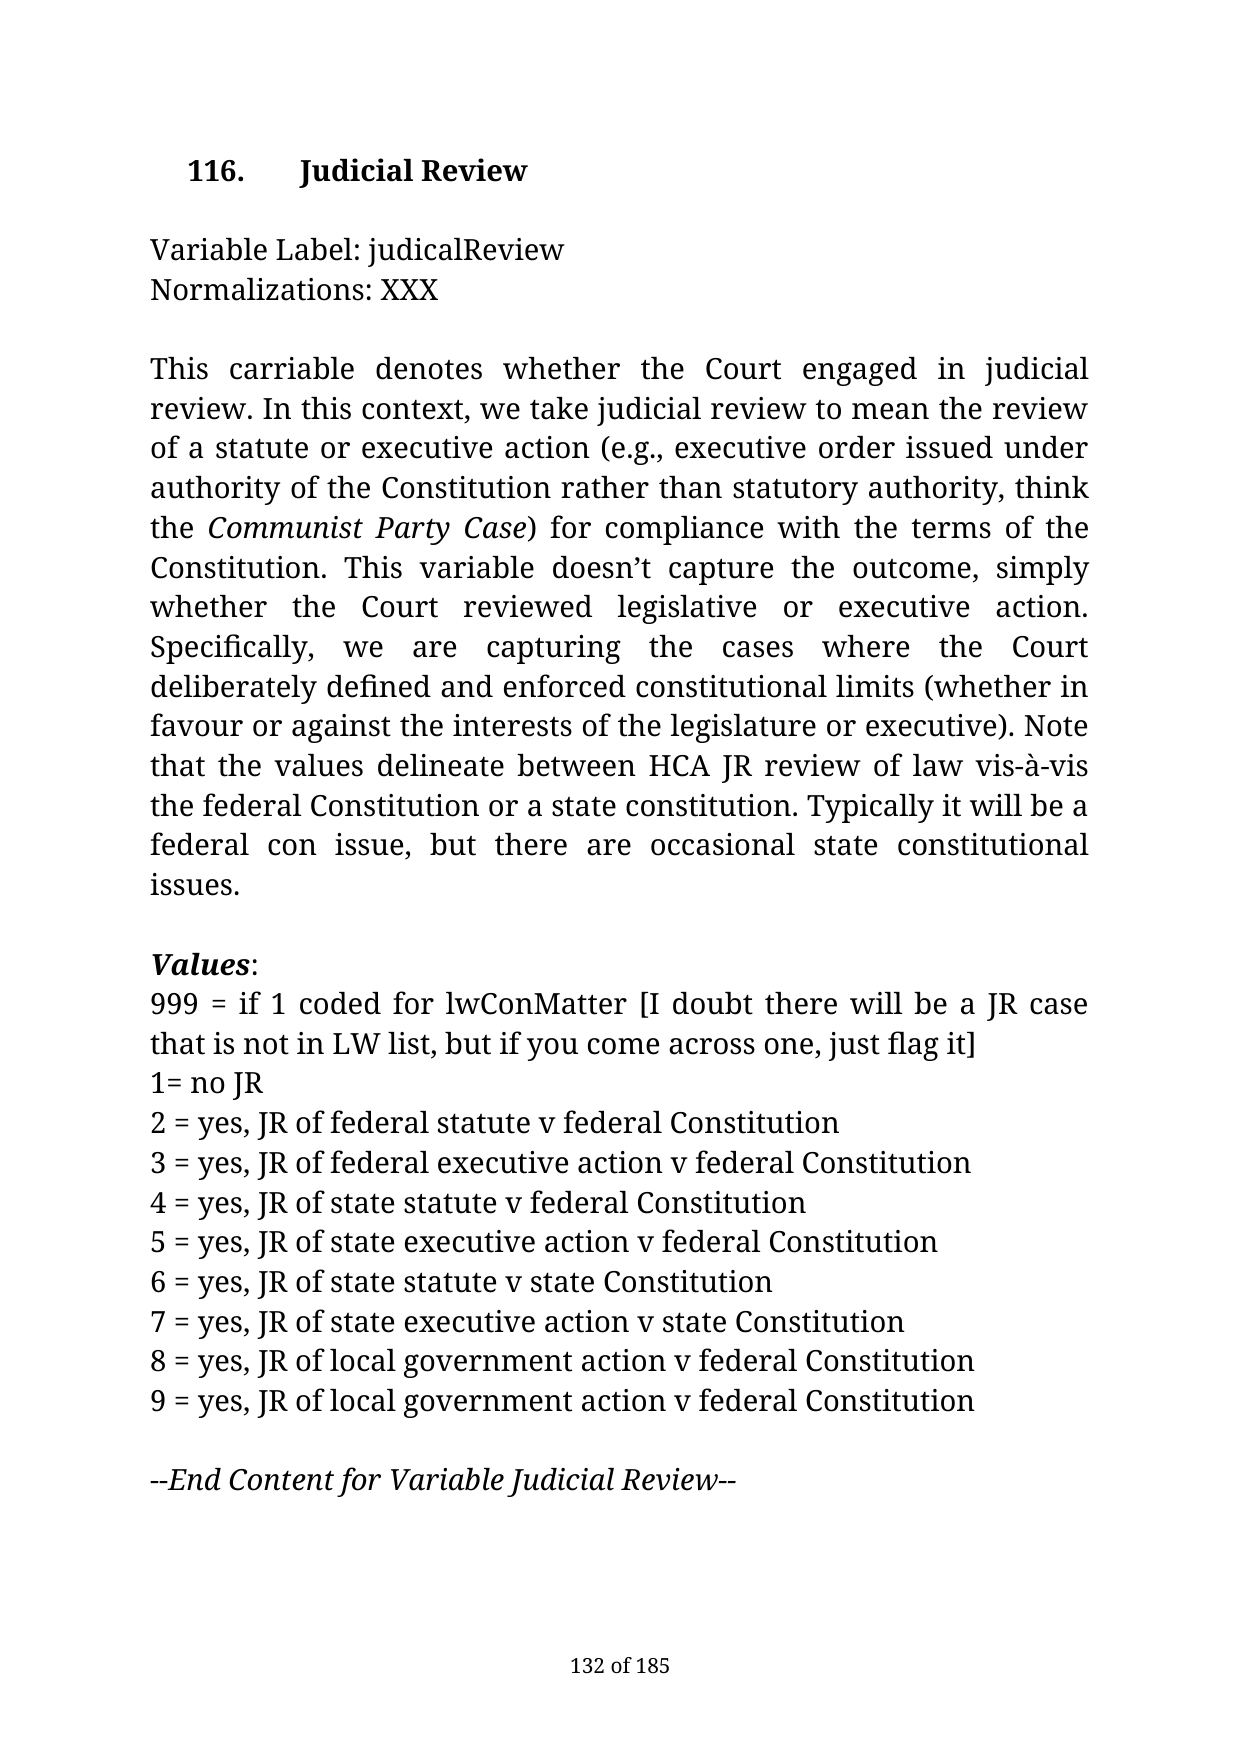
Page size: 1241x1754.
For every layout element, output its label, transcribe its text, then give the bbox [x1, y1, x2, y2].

text --End Content for Variable Judicial Review-- [150, 1460, 1090, 1499]
text Variable Label: judicalReview [150, 229, 1090, 269]
text 999 = if 1 coded for lwConMatter [I doubt there will be a JR case that is not in LW list, but if you come across one, just flag it] [150, 983, 1090, 1063]
text 3 = yes, JR of federal executive action v federal Constitution [150, 1142, 1090, 1182]
text Judicial Review [187, 150, 1090, 190]
text 6 = yes, JR of state statute v state Constitution [150, 1261, 1090, 1301]
text 2 = yes, JR of federal statute v federal Constitution [150, 1102, 1090, 1142]
text This carriable denotes whether the Court engaged in judicial review. In this context, we take judicial review to mean the review of a statute or executive action (e.g., executive order issued under authority of the Constitution rather than statutory authority, think the Communist Party Case) for compliance with the terms of the Constitution. This variable doesn’t capture the outcome, simply whether the Court reviewed legislative or executive action. Specifically, we are capturing the cases where the Court deliberately defined and enforced constitutional limits (whether in favour or against the interests of the legislature or executive). Note that the values delineate between HCA JR review of law vis-à-vis the federal Constitution or a state constitution. Typically it will be a federal con issue, but there are occasional state constitutional issues. [150, 348, 1090, 904]
text Normalizations: XXX [150, 269, 1090, 309]
text 1= no JR [150, 1063, 1090, 1102]
text Values: [150, 944, 1090, 983]
text 5 = yes, JR of state executive action v federal Constitution [150, 1222, 1090, 1261]
text 8 = yes, JR of local government action v federal Constitution [150, 1341, 1090, 1380]
text 7 = yes, JR of state executive action v state Constitution [150, 1301, 1090, 1341]
text 4 = yes, JR of state statute v federal Constitution [150, 1182, 1090, 1222]
text 9 = yes, JR of local government action v federal Constitution [150, 1380, 1090, 1420]
